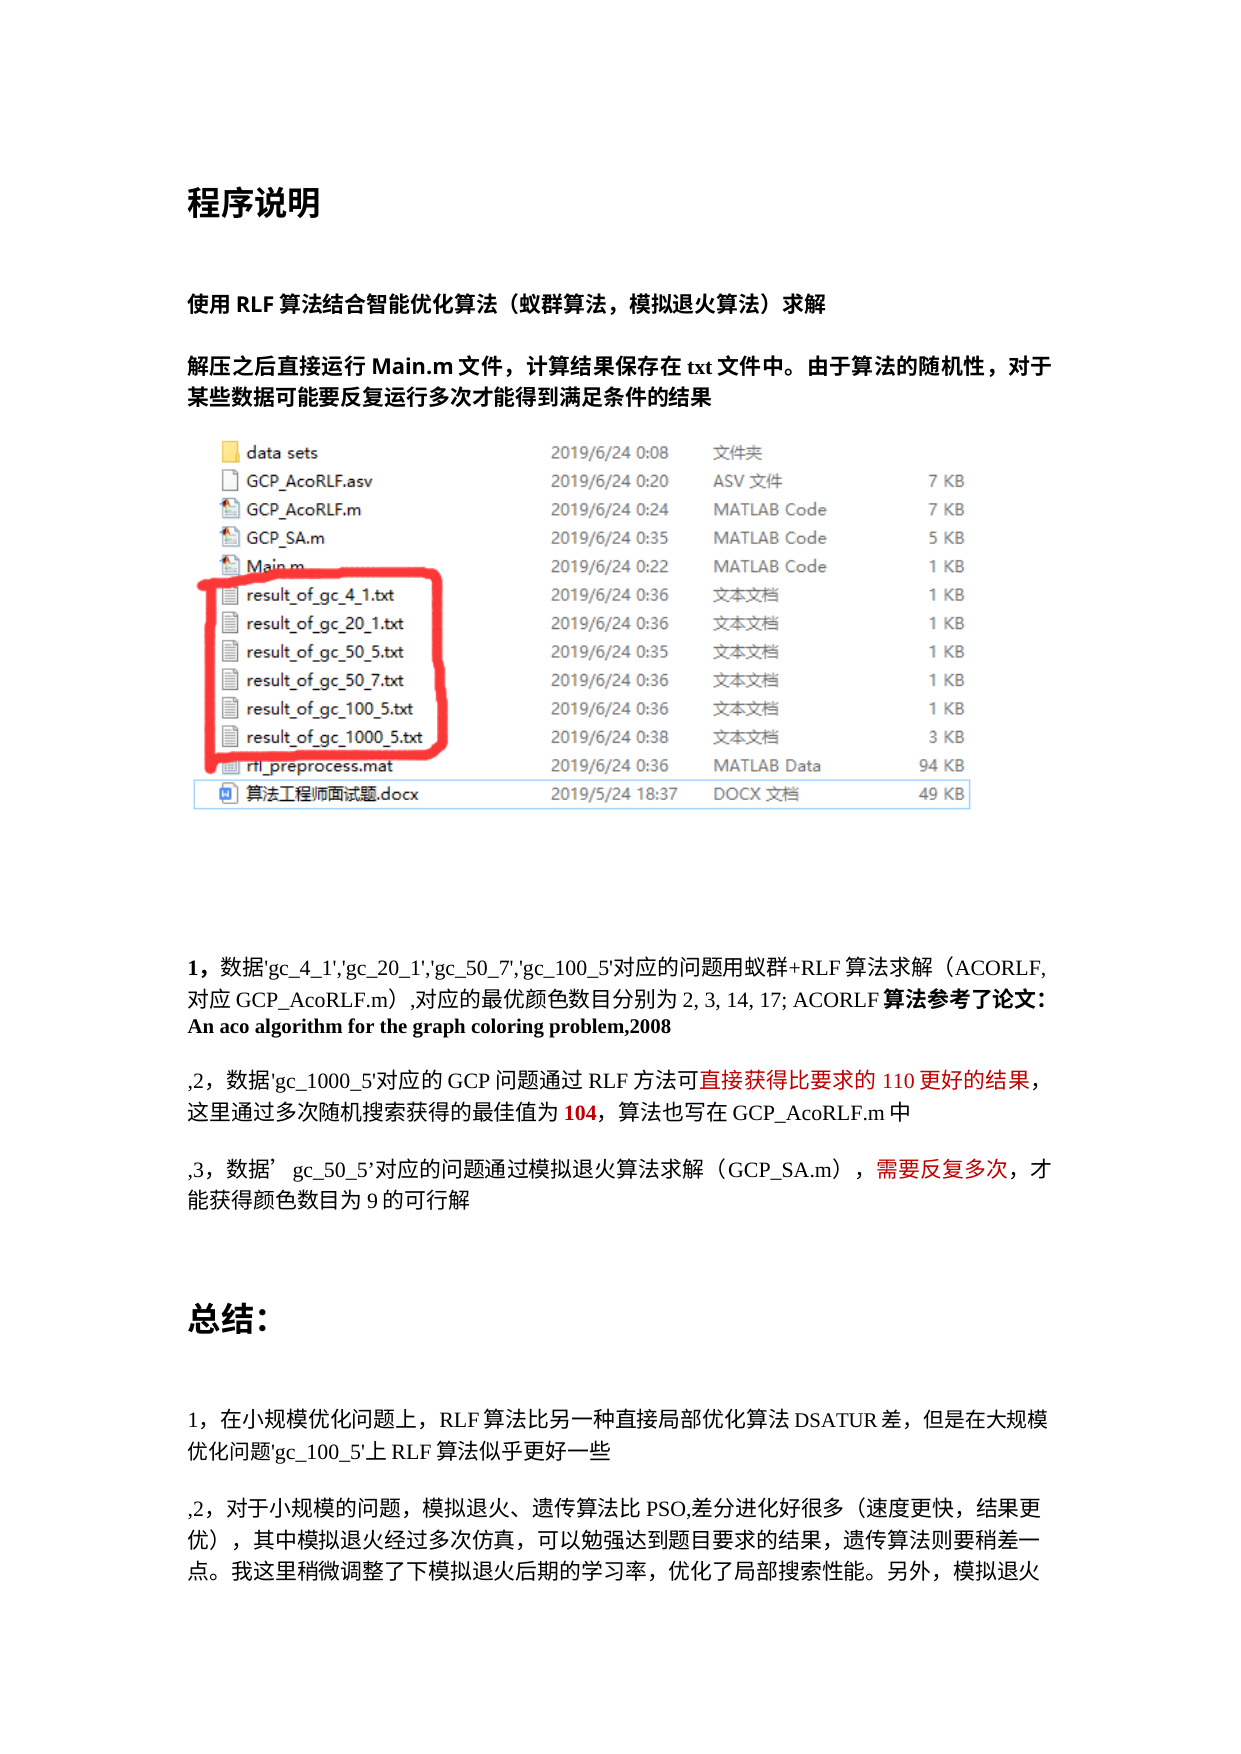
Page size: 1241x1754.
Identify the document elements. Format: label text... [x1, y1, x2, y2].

subtitle 总结： [187, 1292, 1053, 1341]
text ,3，数据’gc_50_5’对应的问题通过模拟退火算法求解（GCP_SA.m），需要反复多次，才能获得颜色数目为9的可行解 [187, 1152, 1053, 1215]
list 在小规模优化问题上，RLF算法比另一种直接局部优化算法DSATUR差，但是在大规模优化问题'gc_100_5'上RLF算法似乎更好一些 [187, 1402, 1053, 1466]
text ,2，数据'gc_1000_5'对应的GCP问题通过RLF方法可直接获得比要求的110更好的结果，这里通过多次随机搜索获得的最佳值为104，算法也写在GCP_AcoRLF.m中 [187, 1063, 1053, 1126]
list An aco algorithm for the graph coloring problem,2008 [187, 1014, 1053, 1038]
list 数据'gc_4_1','gc_20_1','gc_50_7','gc_100_5'对应的问题用蚁群+RLF算法求解（ACORLF,对应GCP_AcoRLF.m）,对应的最优颜色数目分别为2, 3, 14, 17; ACORLF算法参考了论文： [187, 950, 1053, 1014]
subtitle 程序说明 [187, 177, 1053, 225]
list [187, 1466, 1053, 1586]
text 解压之后直接运行Main.m文件，计算结果保存在txt文件中。由于算法的随机性，对于某些数据可能要反复运行多次才能得到满足条件的结果 [187, 349, 1053, 412]
text 使用RLF算法结合智能优化算法（蚁群算法，模拟退火算法）求解 [187, 287, 1053, 319]
picture [187, 437, 1053, 926]
